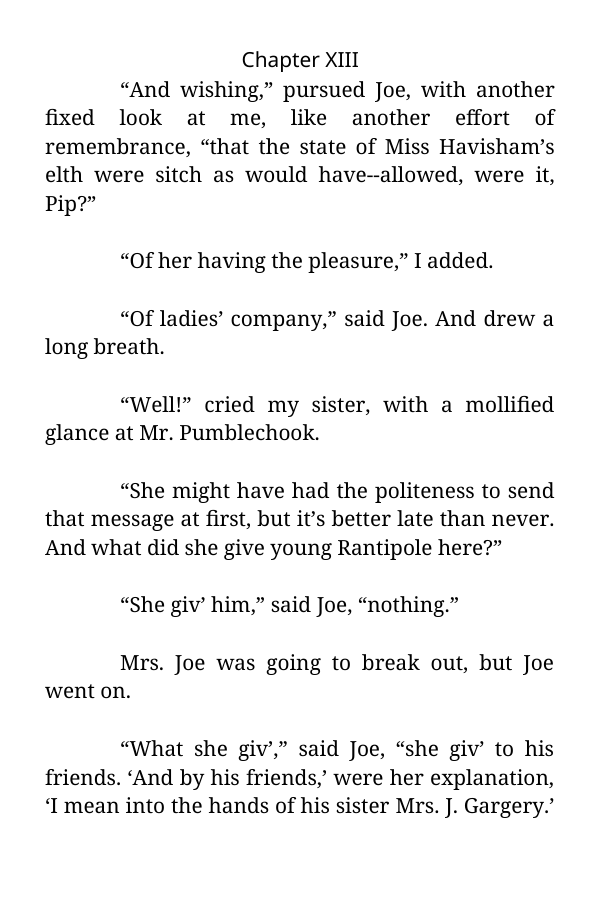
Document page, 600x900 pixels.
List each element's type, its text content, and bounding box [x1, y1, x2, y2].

text “Of her having the pleasure,” I added. [45, 246, 555, 275]
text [45, 734, 555, 819]
text “Well!” cried my sister, with a mollified glance at Mr. Pumblechook. [45, 390, 555, 447]
text Mrs. Joe was going to break out, but Joe went on. [45, 648, 555, 705]
text “Of ladies’ company,” said Joe. And drew a long breath. [45, 304, 555, 361]
text “She giv’ him,” said Joe, “nothing.” [45, 591, 555, 619]
text “She might have had the politeness to send that message at first, but it’s better late than never. And what did she give young Rantipole here?” [45, 476, 555, 561]
text “And wishing,” pursued Joe, with another fixed look at me, like another effort of remembrance, “that the state of Miss Havisham’s elth were sitch as would have--allowed, were it, Pip?” [45, 75, 555, 217]
